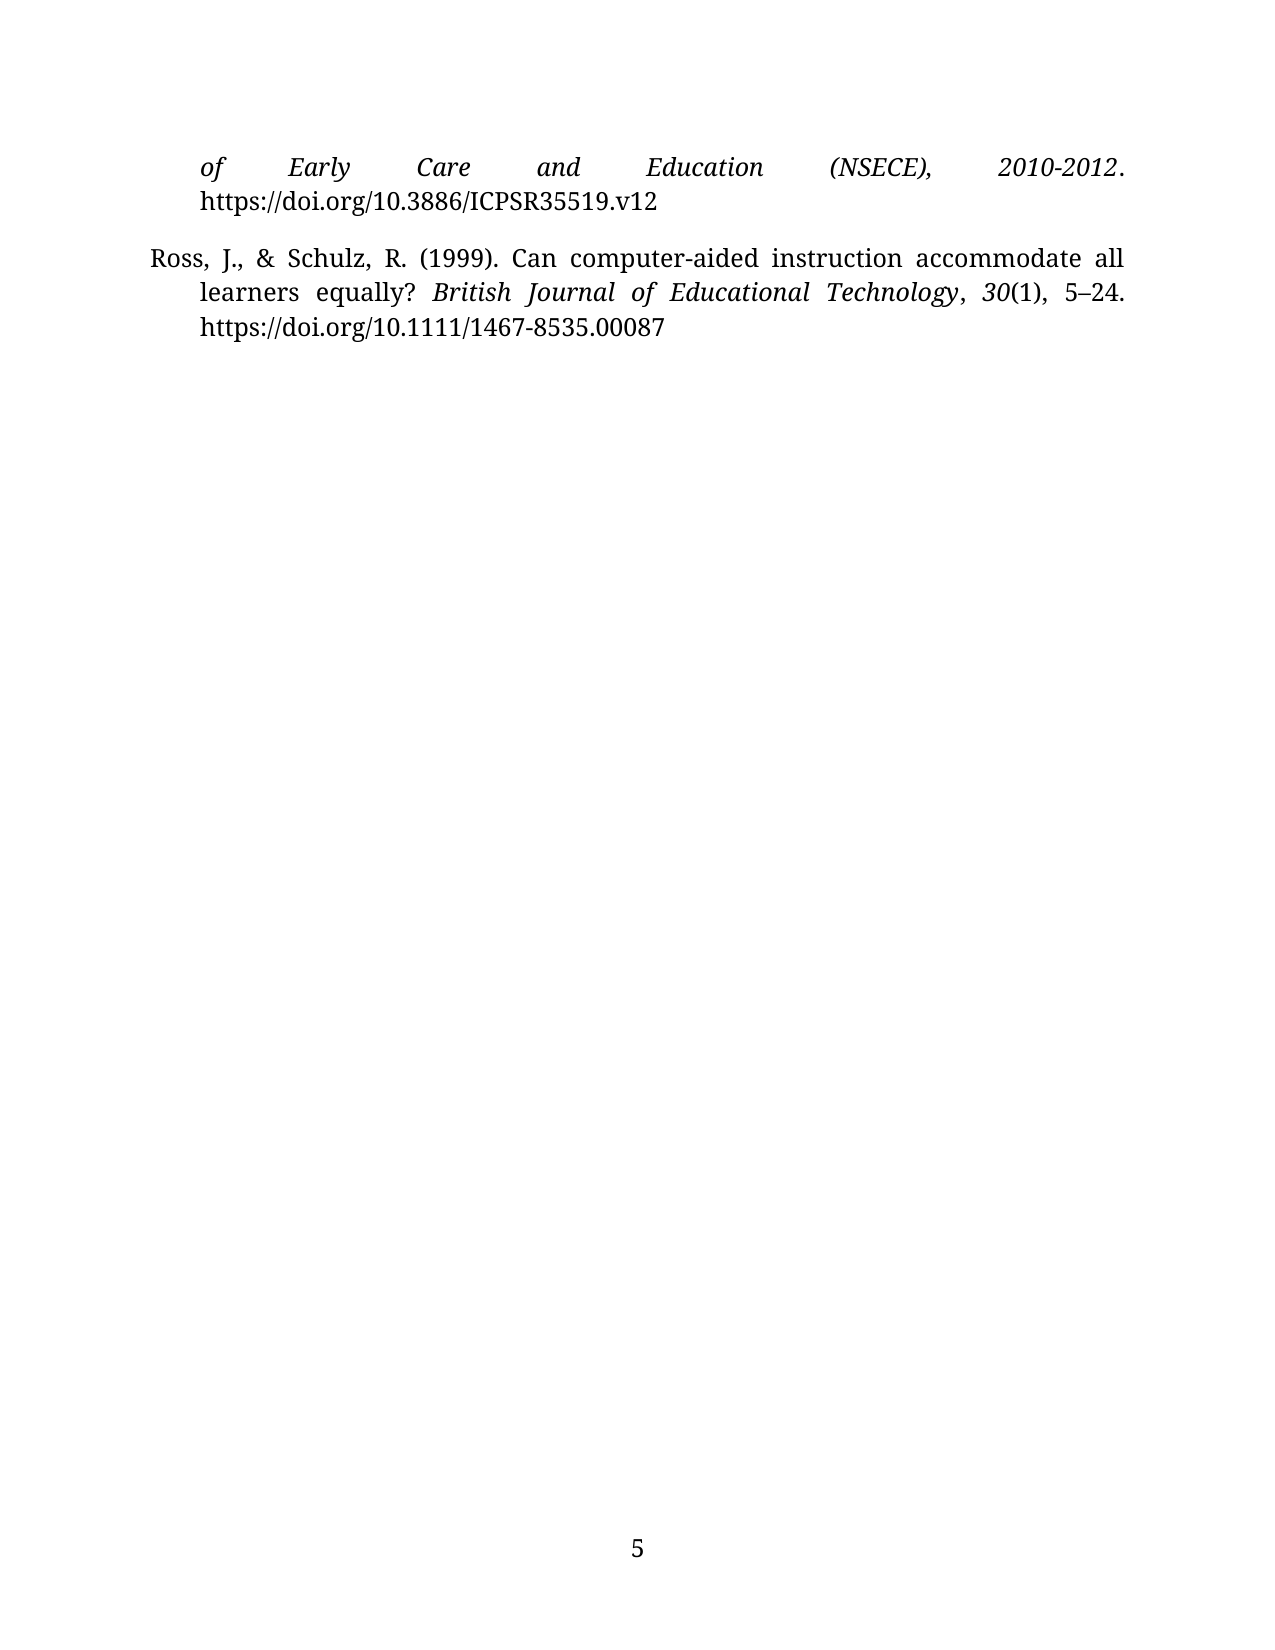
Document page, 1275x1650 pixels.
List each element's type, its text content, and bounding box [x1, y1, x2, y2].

text Ross, J., & Schulz, R. (1999). Can computer-aided instruction accommodate all learners equally? British Journal of Educational Technology, 30(1), 5–24. https://doi.org/10.1111/1467-8535.00087 [150, 241, 1125, 343]
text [150, 150, 1125, 218]
